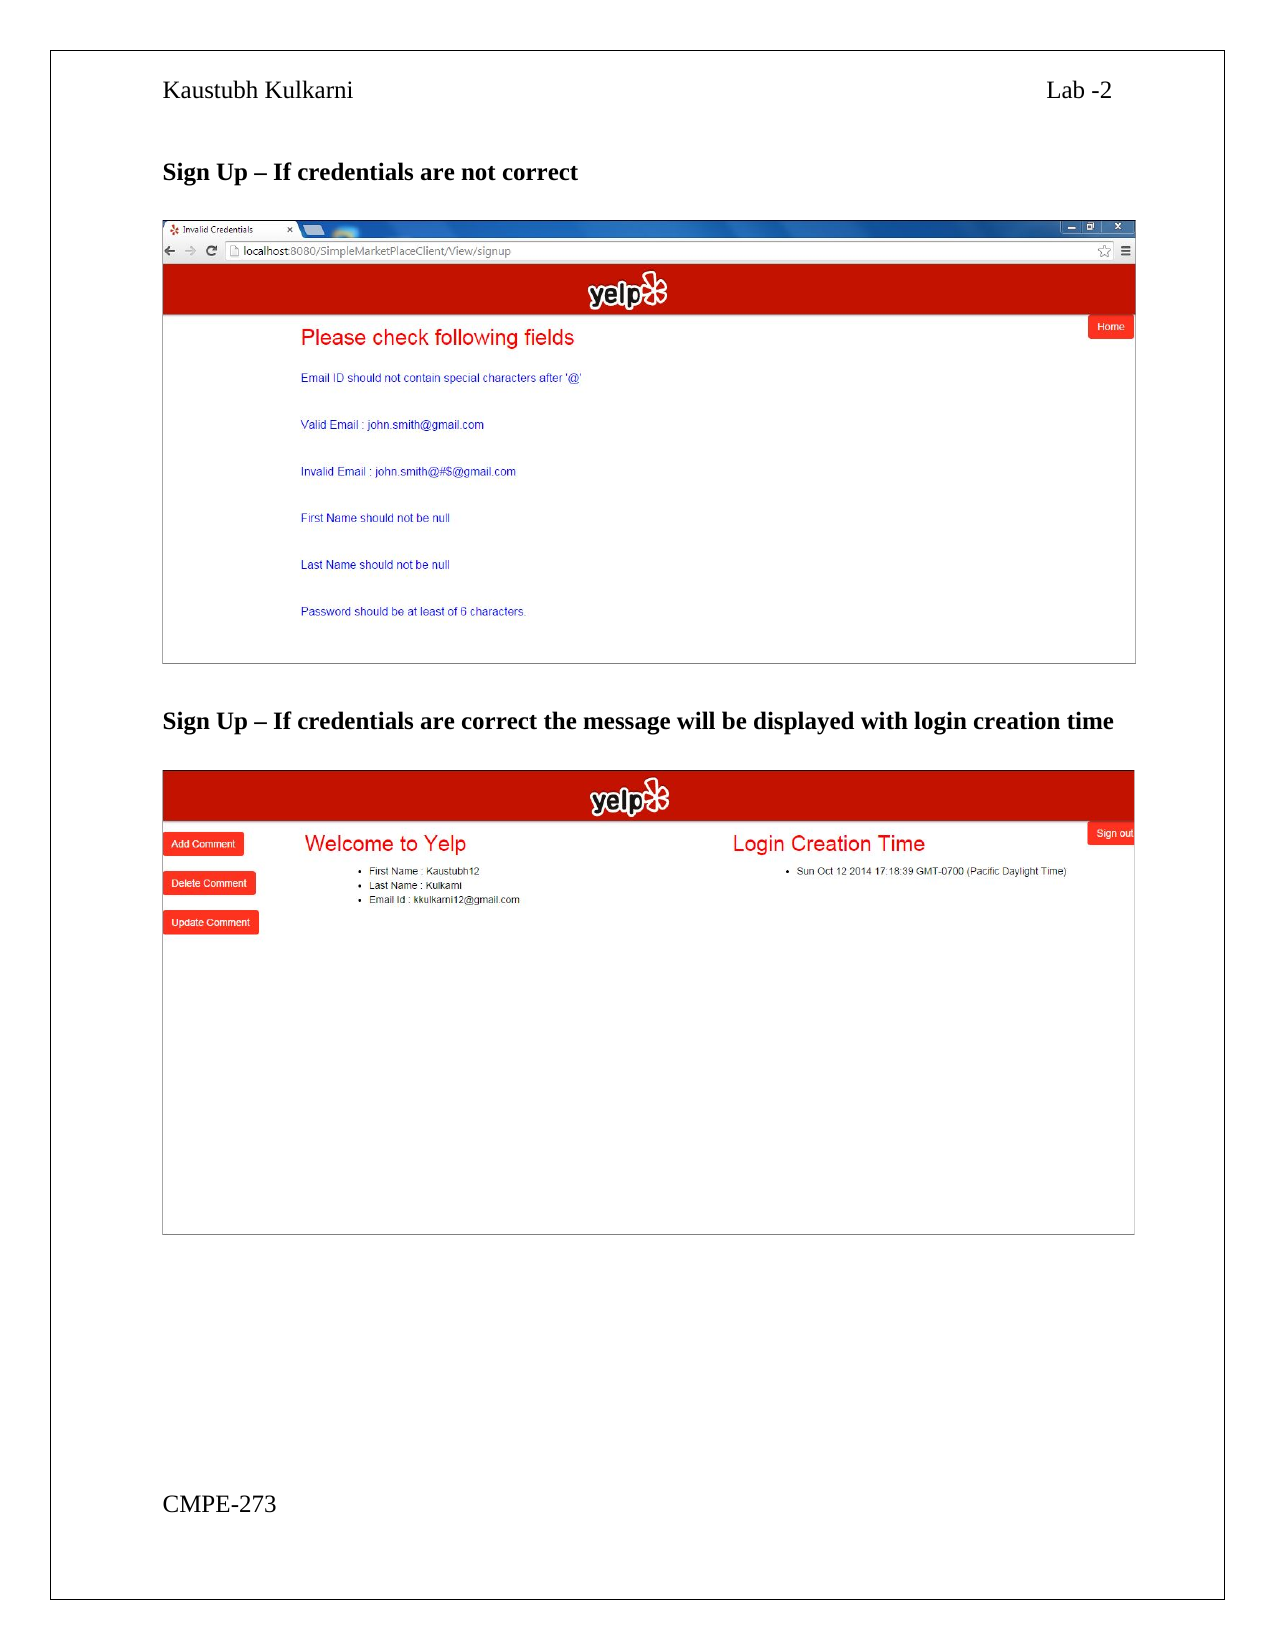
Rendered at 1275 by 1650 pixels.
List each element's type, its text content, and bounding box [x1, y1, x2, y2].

text Sign Up – If credentials are correct the message will be displayed with login creation time [162, 699, 1137, 735]
picture [162, 770, 1135, 1235]
picture [162, 220, 1136, 664]
text Sign Up – If credentials are not correct [162, 150, 1137, 185]
